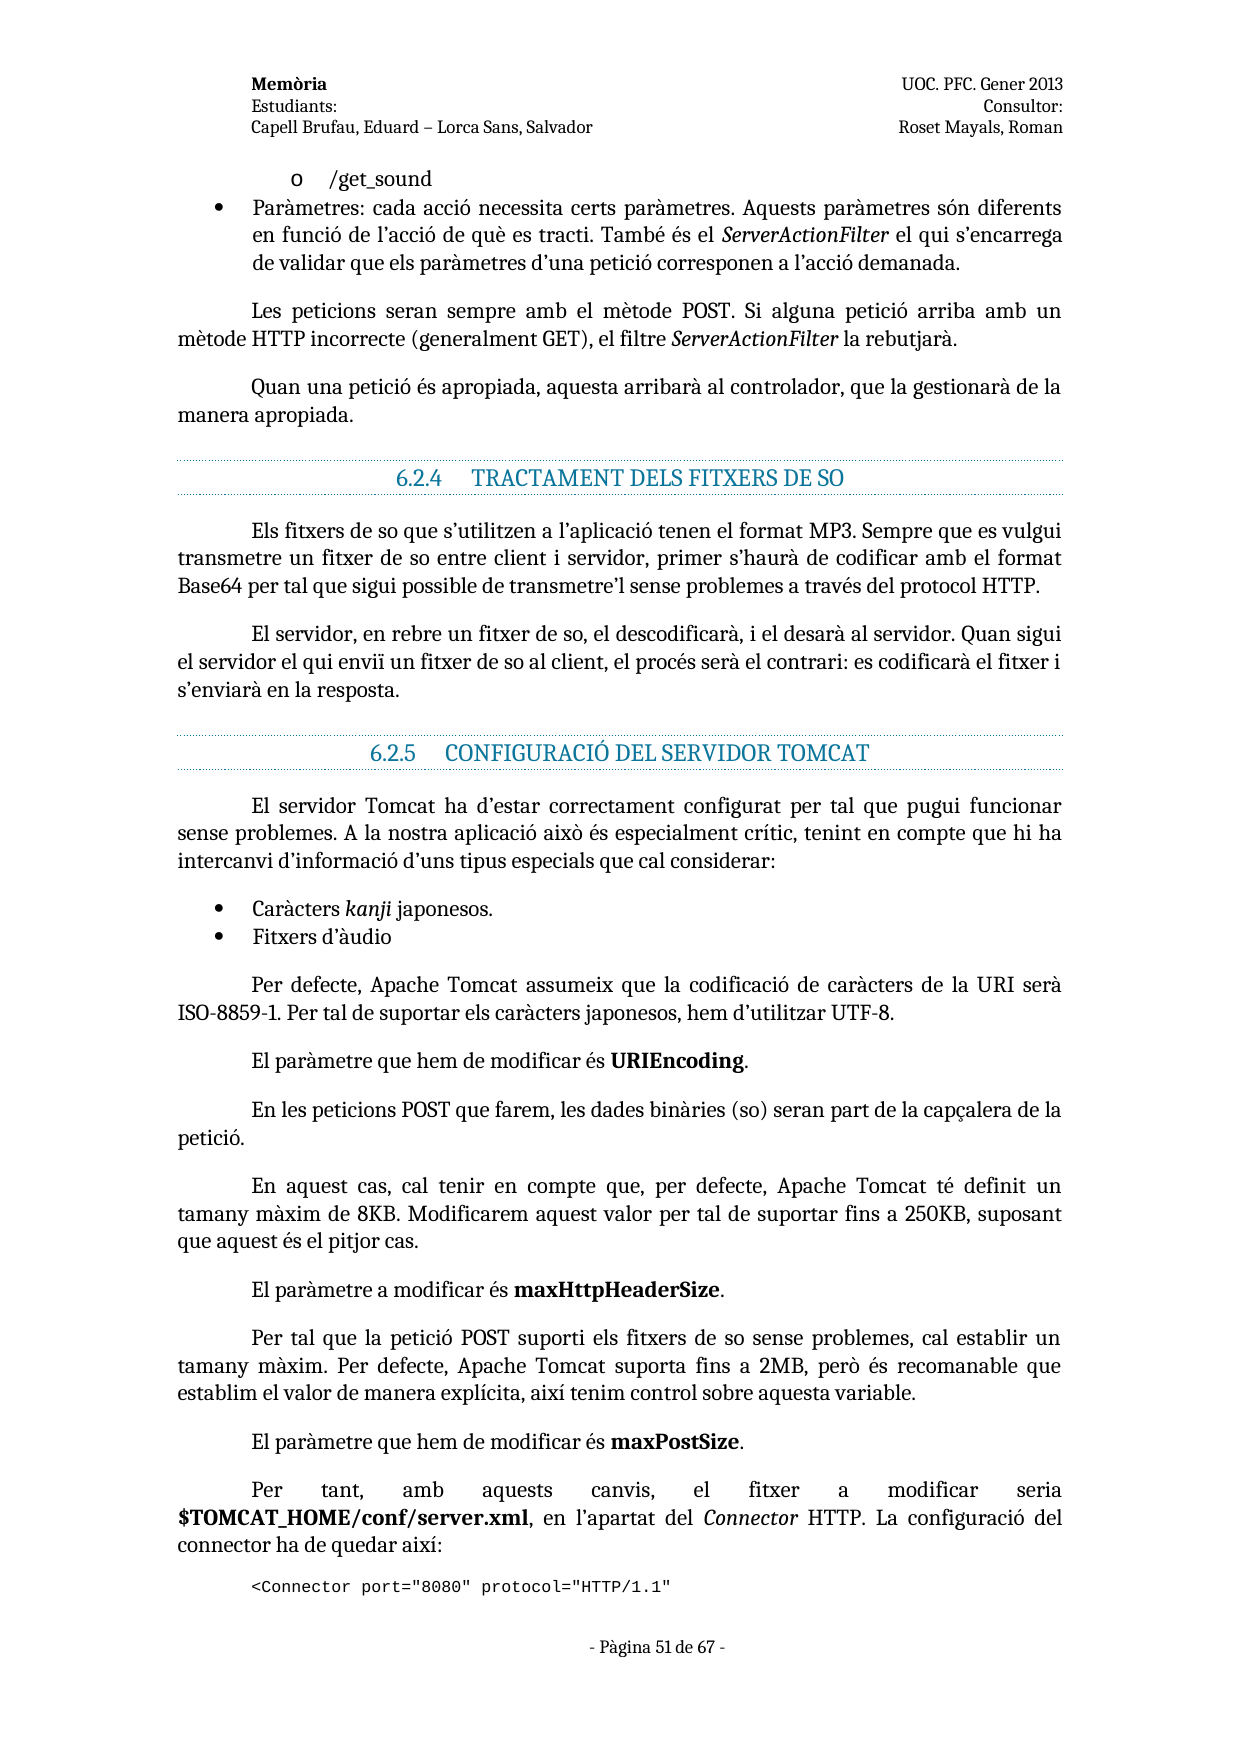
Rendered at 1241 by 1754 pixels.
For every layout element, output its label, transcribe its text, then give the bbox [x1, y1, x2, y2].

text Per tal que la petició POST suporti els fitxers de so sense problemes, cal establir un tamany màxim. Per defecte, Apache Tomcat suporta fins a 2MB, però és recomanable que establim el valor de manera explícita, així tenim control sobre aquesta variable. [177, 1325, 1063, 1406]
text En les peticions POST que farem, les dades binàries (so) seran part de la capçalera de la petició. [177, 1097, 1063, 1151]
list Fitxers d’àudio [215, 924, 1063, 950]
text Quan una petició és apropiada, aquesta arribarà al controlador, que la gestionarà de la manera apropiada. [177, 374, 1063, 428]
picture [819, 469, 827, 474]
text Per tant, amb aquests canvis, el fitxer a modificar seria $TOMCAT_HOME/conf/server.xml, en l’apartat del Connector HTTP. La configuració del connector ha de quedar així: [177, 1477, 1063, 1558]
list /get_sound [290, 165, 1063, 193]
list Paràmetres: cada acció necessita certs paràmetres. Aquests paràmetres són diferents en funció de l’acció de què es tracti. També és el ServerActionFilter el qui s’encarrega de validar que els paràmetres d’una petició corresponen a l’acció demanada. [215, 194, 1063, 276]
subtitle Tractament dels fitxers de so [177, 460, 1063, 495]
text <Connector port="8080" protocol="HTTP/1.1" [251, 1581, 1063, 1595]
text El servidor, en rebre un fitxer de so, el descodificarà, i el desarà al servidor. Quan sigui el servidor el qui enviï un fitxer de so al client, el procés serà el contrari: es codificarà el fitxer i s’enviarà en la resposta. [177, 621, 1063, 703]
subtitle Configuració del servidor Tomcat [177, 735, 1063, 770]
text Les peticions seran sempre amb el mètode POST. Si alguna petició arriba amb un mètode HTTP incorrecte (generalment GET), el filtre ServerActionFilter la rebutjarà. [177, 298, 1063, 352]
text En aquest cas, cal tenir en compte que, per defecte, Apache Tomcat té definit un tamany màxim de 8KB. Modificarem aquest valor per tal de suportar fins a 250KB, suposant que aquest és el pitjor cas. [177, 1173, 1063, 1254]
text El servidor Tomcat ha d’estar correctament configurat per tal que pugui funcionar sense problemes. A la nostra aplicació això és especialment crític, tenint en compte que hi ha intercanvi d’informació d’uns tipus especials que cal considerar: [177, 792, 1063, 874]
picture [536, 744, 542, 756]
text El paràmetre a modificar és maxHttpHeaderSize. [177, 1276, 1063, 1303]
list Caràcters kanji japonesos. [215, 896, 1063, 922]
text Per defecte, Apache Tomcat assumeix que la codificació de caràcters de la URI serà ISO-8859-1. Per tal de suportar els caràcters japonesos, hem d’utilitzar UTF-8. [177, 972, 1063, 1026]
text El paràmetre que hem de modificar és maxPostSize. [177, 1428, 1063, 1455]
text El paràmetre que hem de modificar és URIEncoding. [177, 1048, 1063, 1074]
text Els fitxers de so que s’utilitzen a l’aplicació tenen el format MP3. Sempre que es vulgui transmetre un fitxer de so entre client i servidor, primer s’haurà de codificar amb el format Base64 per tal que sigui possible de transmetre’l sense problemes a través del protocol HTTP. [177, 518, 1063, 599]
picture [663, 744, 671, 749]
